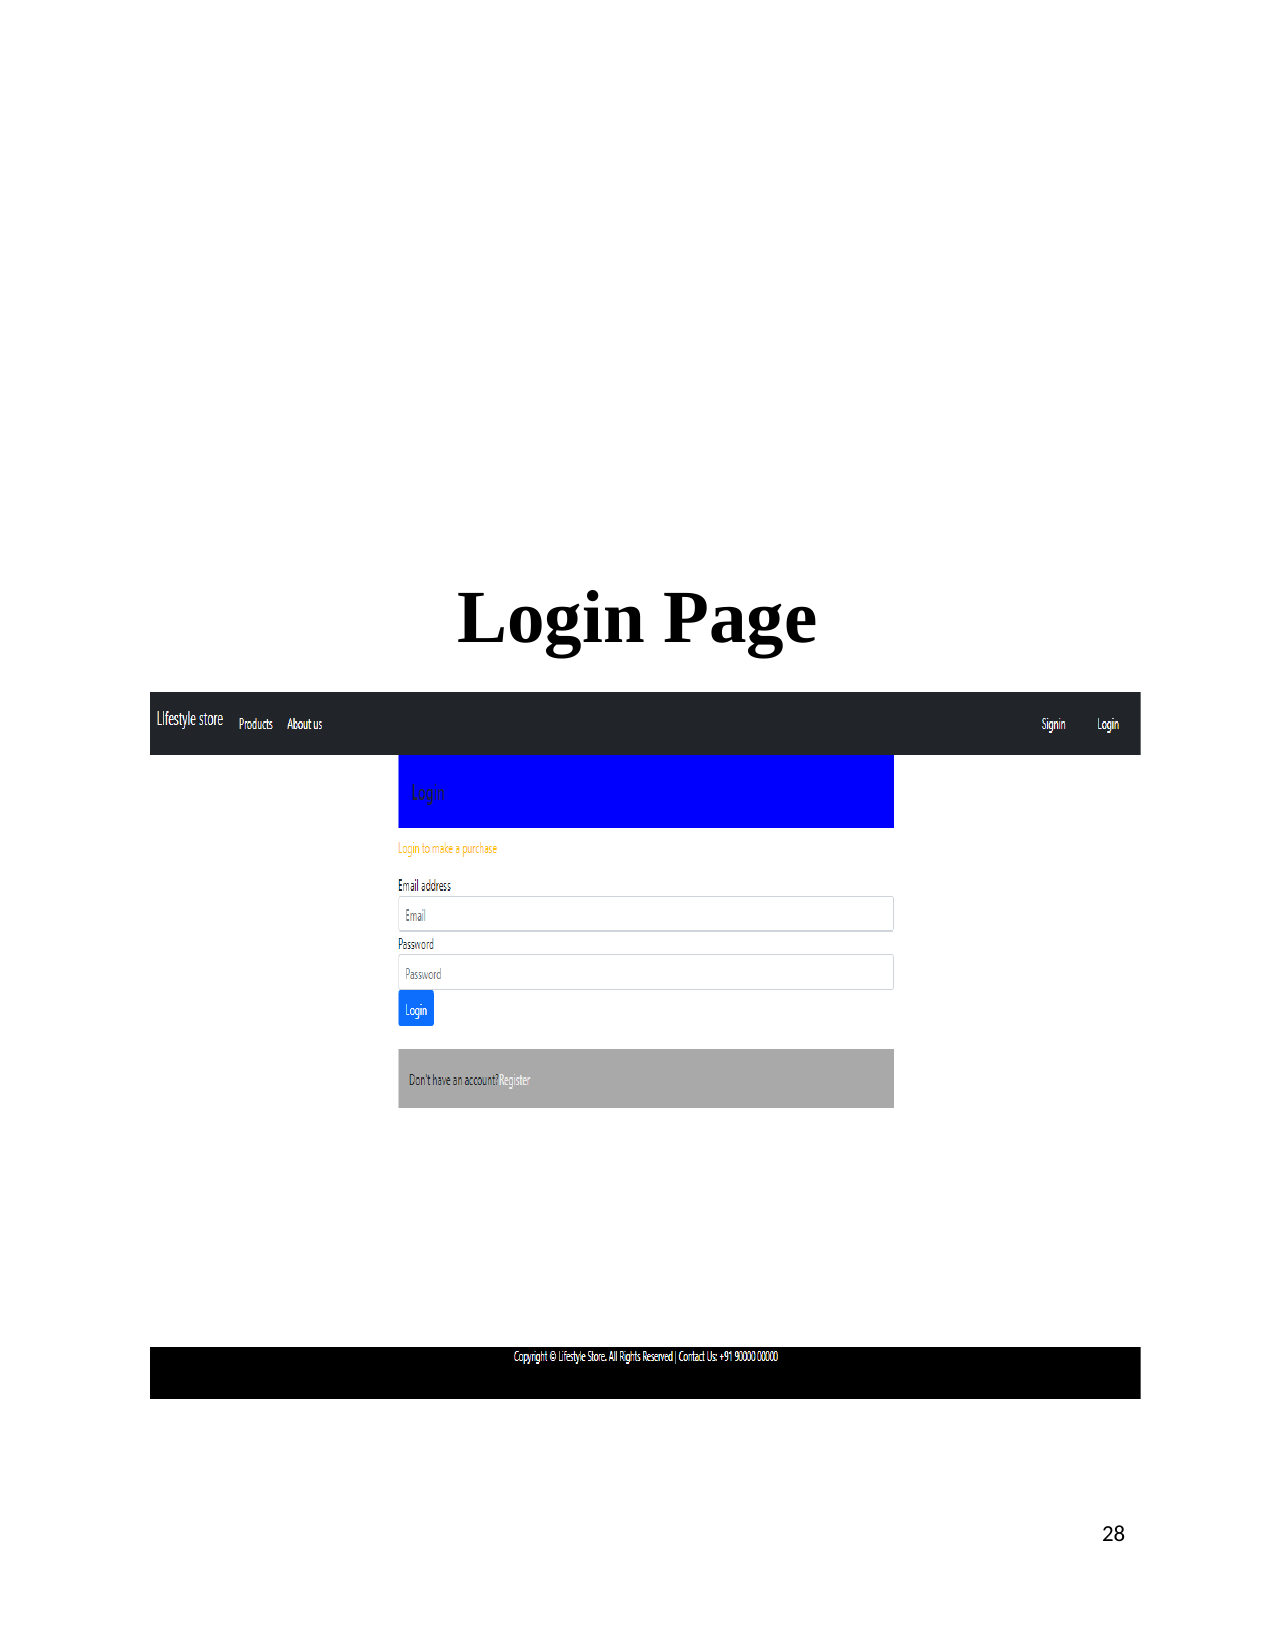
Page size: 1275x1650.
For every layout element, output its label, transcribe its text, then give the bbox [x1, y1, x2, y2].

text Login Page [150, 572, 1125, 659]
picture [150, 692, 1141, 1399]
